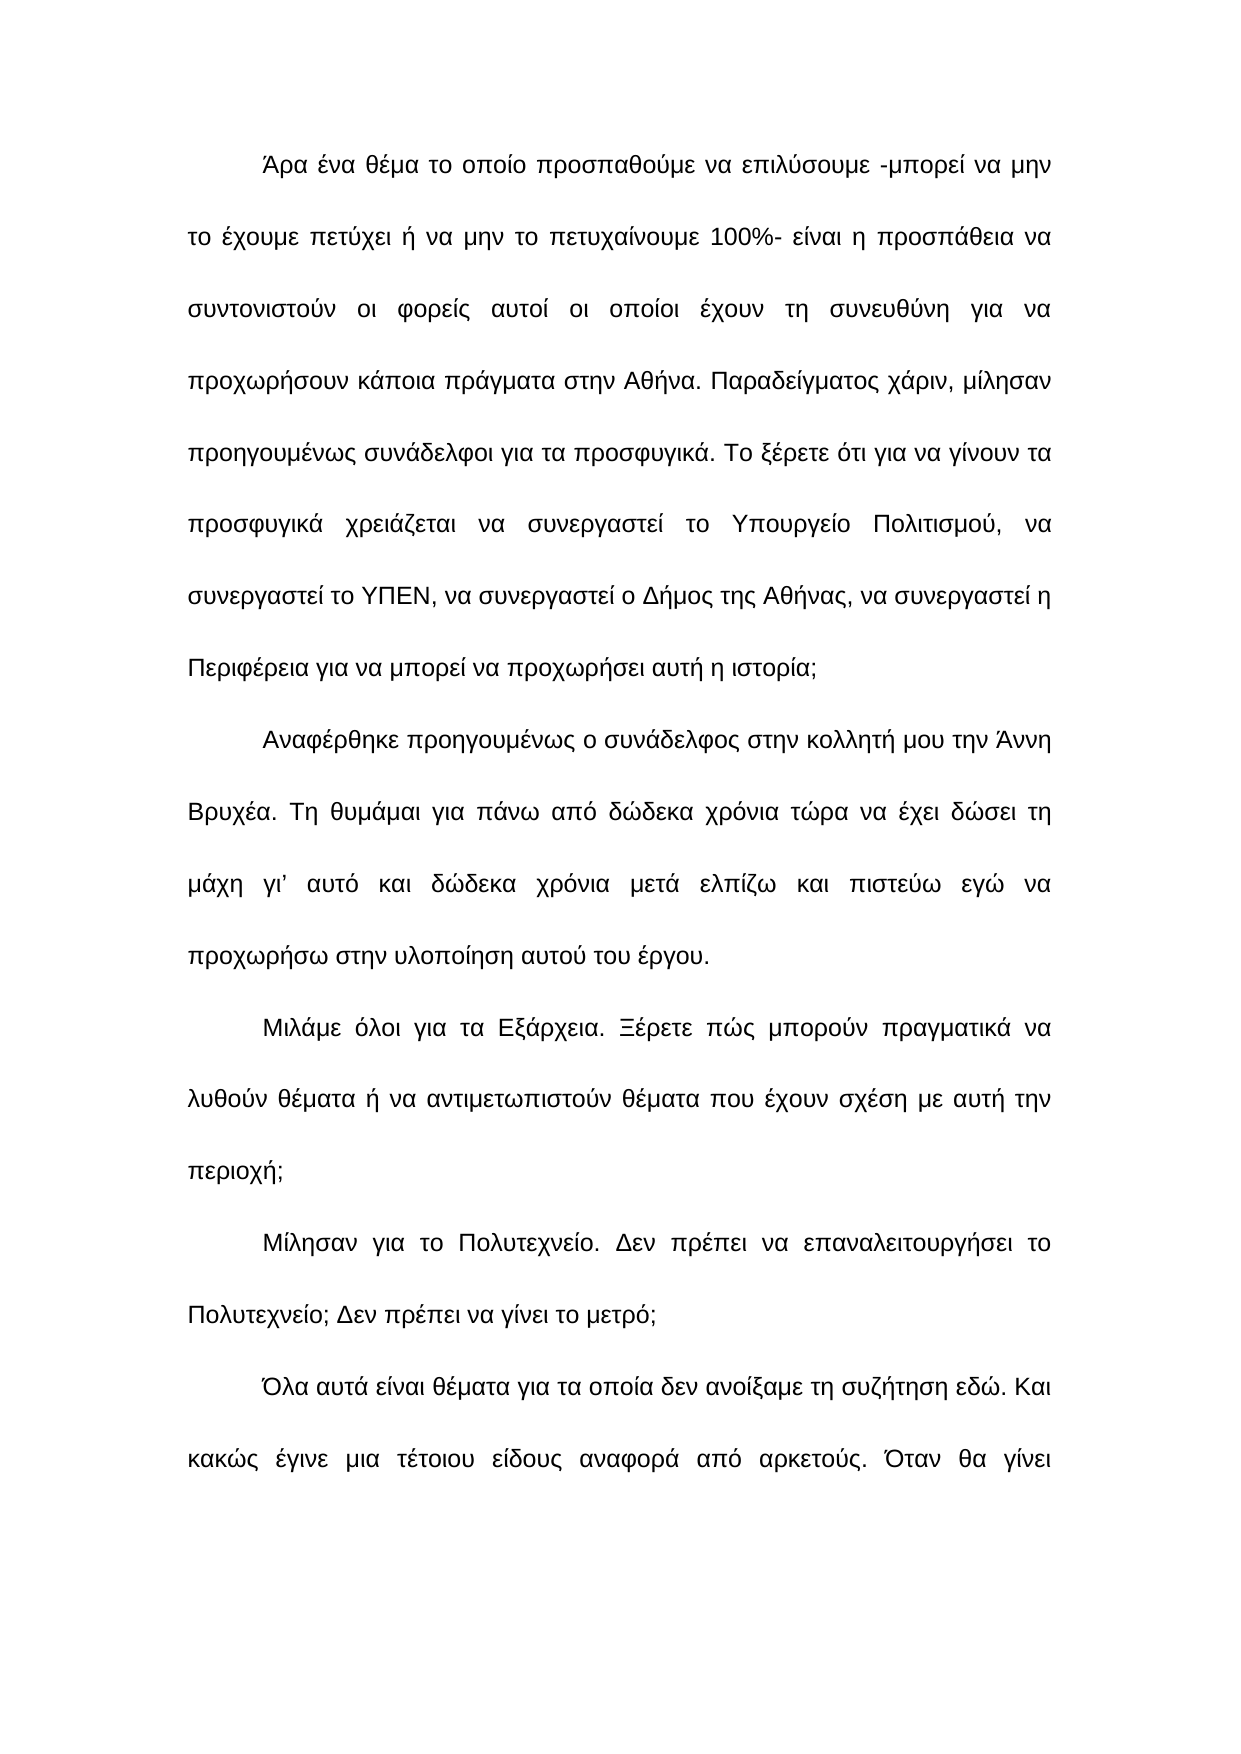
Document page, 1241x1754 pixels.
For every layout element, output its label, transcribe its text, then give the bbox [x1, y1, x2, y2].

text Άρα ένα θέμα το οποίο προσπαθούμε να επιλύσουμε -μπορεί να μην το έχουμε πετύχει ή να μην το πετυχαίνουμε 100%- είναι η προσπάθεια να συντονιστούν οι φορείς αυτοί οι οποίοι έχουν τη συνευθύνη για να προχωρήσουν κάποια πράγματα στην Αθήνα. Παραδείγματος χάριν, μίλησαν προηγουμένως συνάδελφοι για τα προσφυγικά. Το ξέρετε ότι για να γίνουν τα προσφυγικά χρειάζεται να συνεργαστεί το Υπουργείο Πολιτισμού, να συνεργαστεί το ΥΠΕΝ, να συνεργαστεί ο Δήμος της Αθήνας, να συνεργαστεί η Περιφέρεια για να μπορεί να προχωρήσει αυτή η ιστορία; [187, 150, 1053, 682]
text Μίλησαν για το Πολυτεχνείο. Δεν πρέπει να επαναλειτουργήσει το Πολυτεχνείο; Δεν πρέπει να γίνει το μετρό; [187, 1228, 1053, 1329]
text Αναφέρθηκε προηγουμένως ο συνάδελφος στην κολλητή μου την Άννη Βρυχέα. Τη θυμάμαι για πάνω από δώδεκα χρόνια τώρα να έχει δώσει τη μάχη γι’ αυτό και δώδεκα χρόνια μετά ελπίζω και πιστεύω εγώ να προχωρήσω στην υλοποίηση αυτού του έργου. [187, 725, 1053, 969]
text Μιλάμε όλοι για τα Εξάρχεια. Ξέρετε πώς μπορούν πραγματικά να λυθούν θέματα ή να αντιμετωπιστούν θέματα που έχουν σχέση με αυτή την περιοχή; [187, 1012, 1053, 1185]
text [187, 1372, 1053, 1472]
